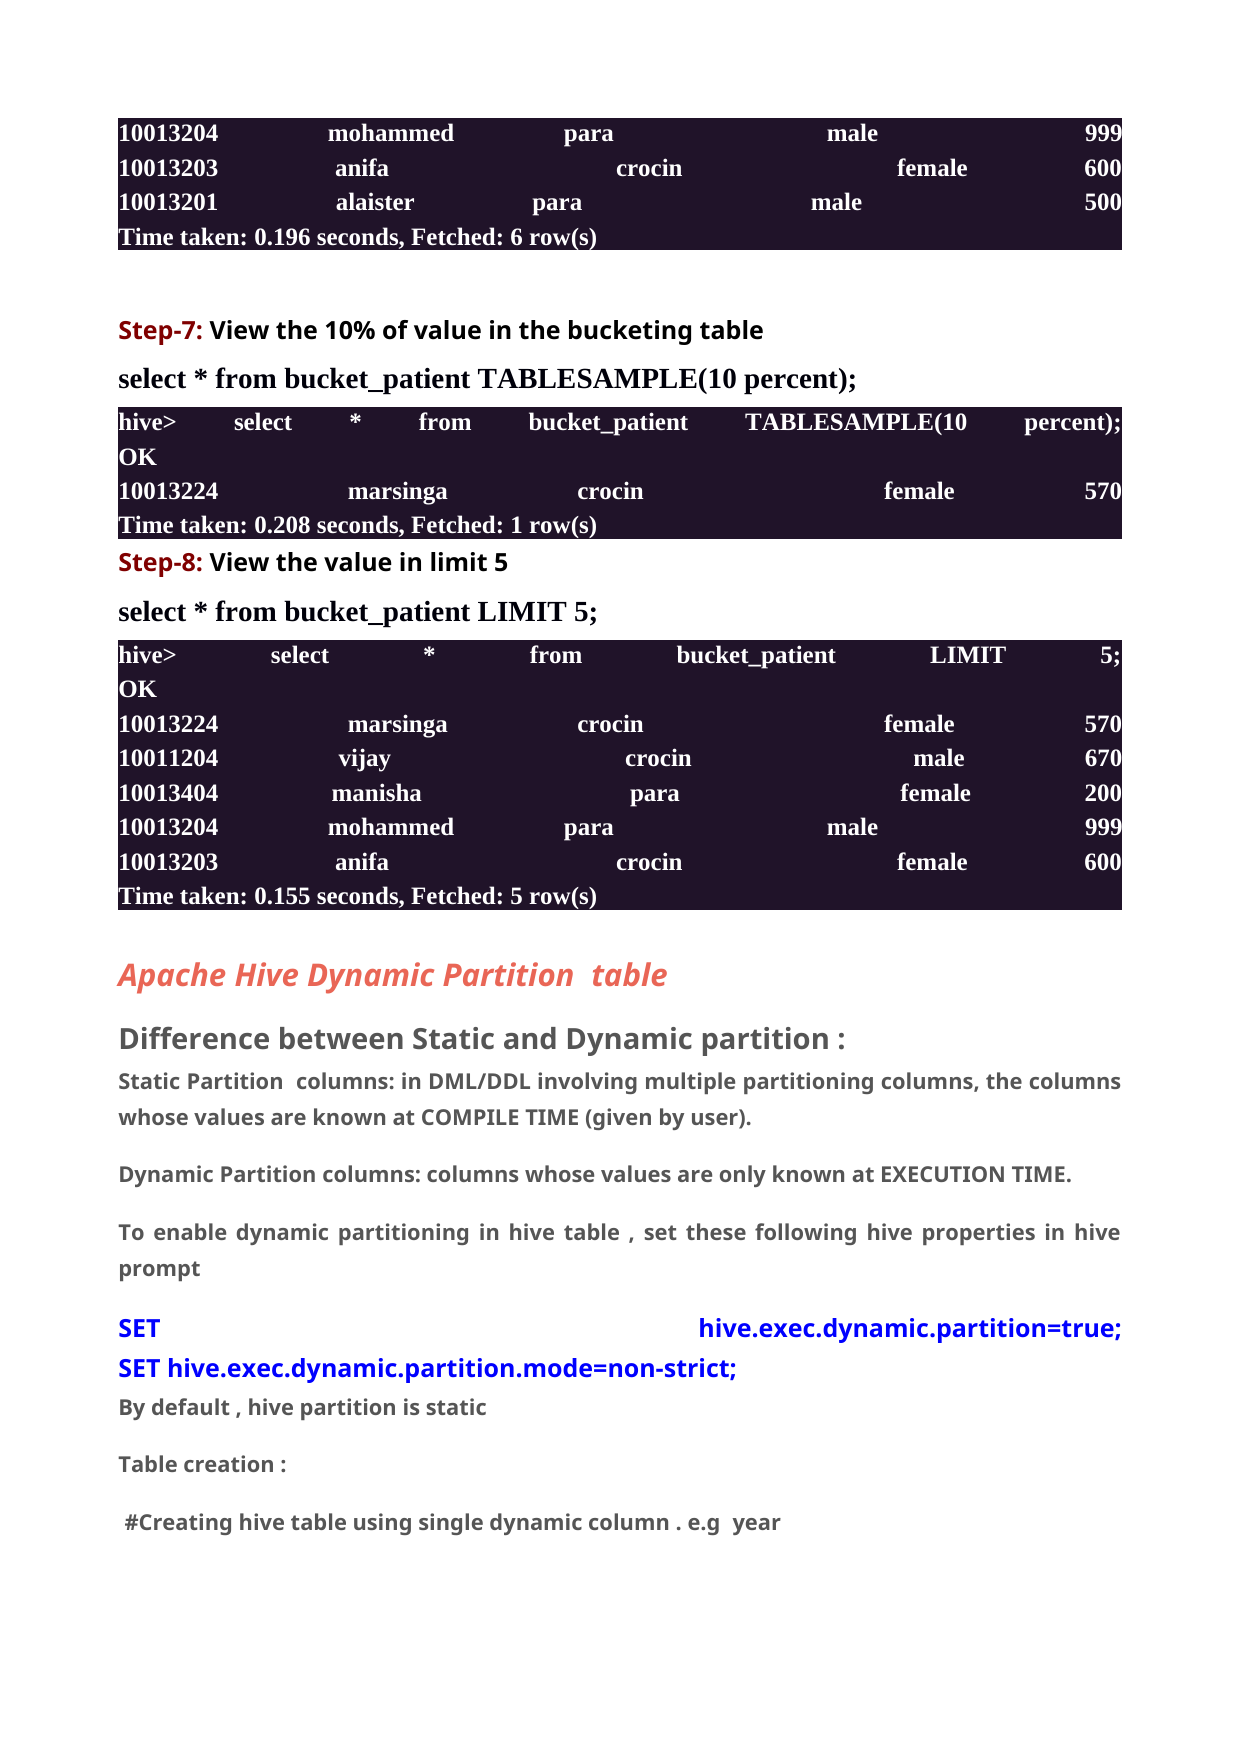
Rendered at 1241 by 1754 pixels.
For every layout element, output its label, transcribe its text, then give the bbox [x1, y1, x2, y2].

subtitle select * from bucket_patient TABLESAMPLE(10 percent); [118, 361, 1122, 394]
text Difference between Static and Dynamic partition : [118, 1018, 1122, 1058]
text #Creating hive table using single dynamic column . e.g year [118, 1507, 1122, 1537]
text Apache Hive Dynamic Partition table [118, 916, 1122, 995]
subtitle Step-7: View the 10% of value in the bucketing table [118, 312, 1122, 346]
text hive> select * from bucket_patient TABLESAMPLE(10 percent); OK 10013224 marsinga crocin female 570 Time taken: 0.208 seconds, Fetched: 1 row(s) [118, 407, 1122, 539]
text To enable dynamic partitioning in hive table , set these following hive properties in hive prompt [118, 1217, 1122, 1282]
subtitle Step-8: View the value in limit 5 [118, 545, 1122, 579]
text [118, 118, 1122, 250]
text Dynamic Partition columns: columns whose values are only known at EXECUTION TIME. [118, 1159, 1122, 1189]
text Table creation : [118, 1449, 1122, 1479]
text hive> select * from bucket_patient LIMIT 5; OK 10013224 marsinga crocin female 570 10011204 vijay crocin male 670 10013404 manisha para female 200 10013204 mohammed para male 999 10013203 anifa crocin female 600 Time taken: 0.155 seconds, Fetched: 5 row(s) [118, 640, 1122, 910]
text Static Partition columns: in DML/DDL involving multiple partitioning columns, the columns whose values are known at COMPILE TIME (given by user). [118, 1066, 1122, 1131]
text By default , hive partition is static [118, 1392, 1122, 1422]
subtitle select * from bucket_patient LIMIT 5; [118, 594, 1122, 627]
text SET hive.exec.dynamic.partition=true; SET hive.exec.dynamic.partition.mode=non-strict; [118, 1310, 1122, 1385]
